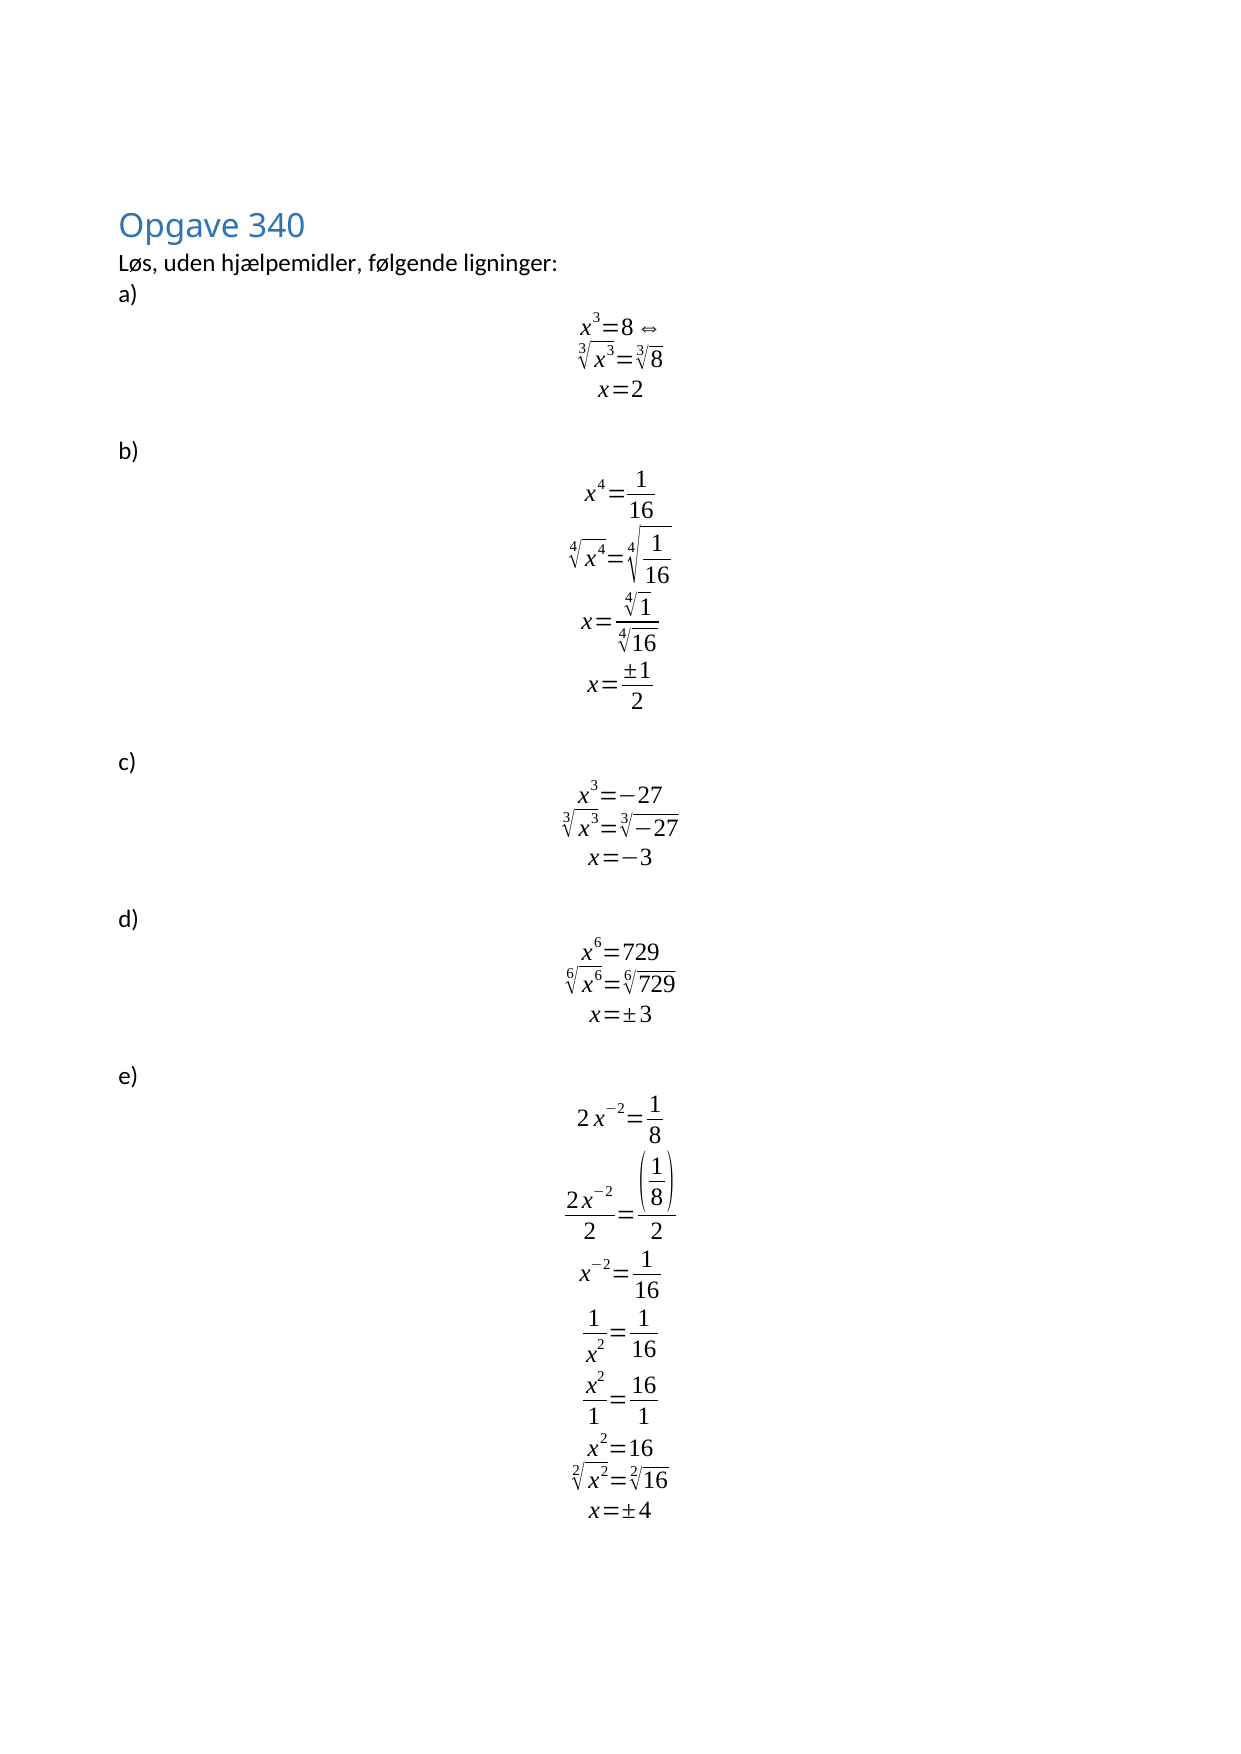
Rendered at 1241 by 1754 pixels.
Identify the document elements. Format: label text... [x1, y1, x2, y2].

text d) [118, 903, 1122, 933]
text a) [118, 278, 1122, 309]
subtitle Opgave 340 [118, 202, 1122, 248]
text c) [118, 746, 1122, 777]
text b) [118, 435, 1122, 466]
text e) [118, 1060, 1122, 1090]
text Løs, uden hjælpemidler, følgende ligninger: [118, 248, 1122, 278]
